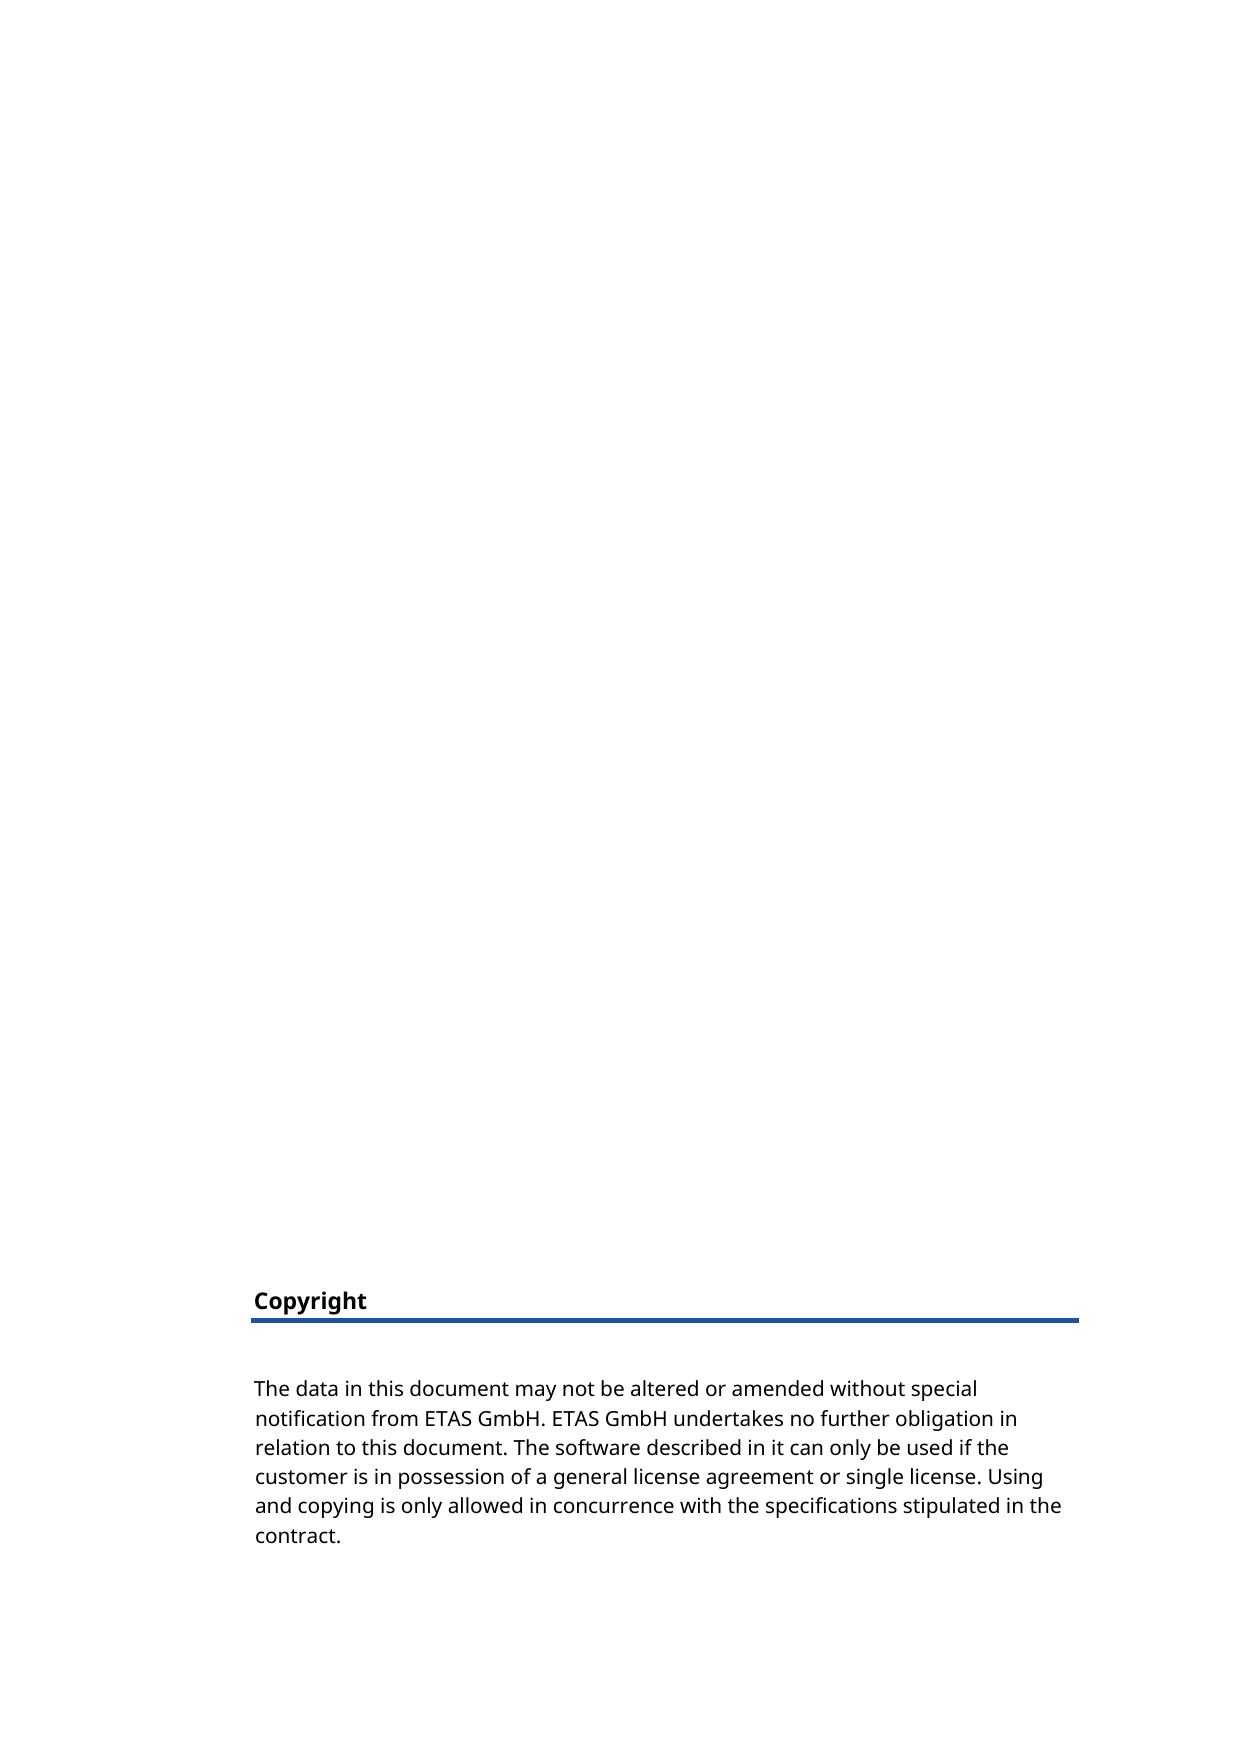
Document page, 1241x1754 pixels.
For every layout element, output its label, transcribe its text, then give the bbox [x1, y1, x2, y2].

text Copyright [254, 1284, 1072, 1316]
text The data in this document may not be altered or amended without special notification from ETAS GmbH. ETAS GmbH undertakes no further obligation in relation to this document. The software described in it can only be used if the customer is in possession of a general license agreement or single license. Using and copying is only allowed in concurrence with the specifications stipulated in the contract. [254, 1374, 1072, 1549]
